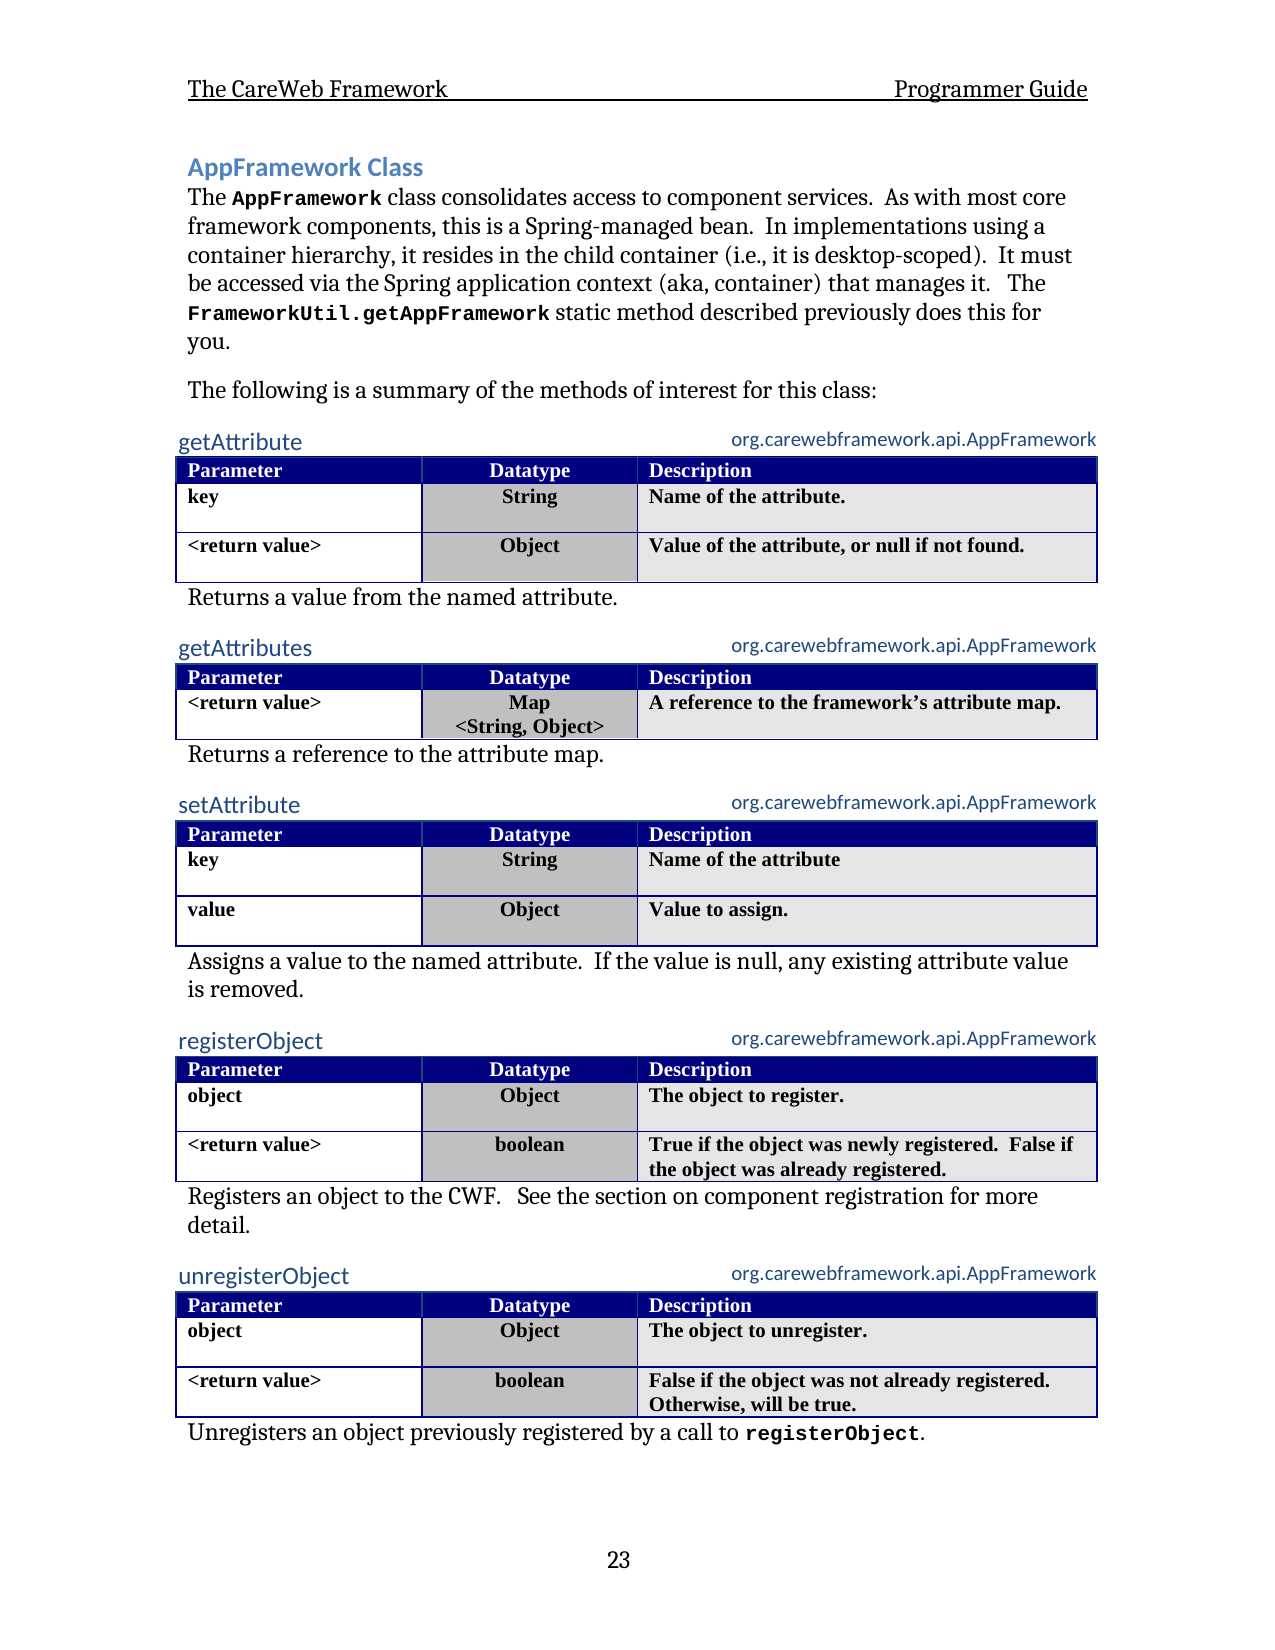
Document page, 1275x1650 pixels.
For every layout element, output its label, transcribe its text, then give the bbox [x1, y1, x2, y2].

table_cell <return value> [177, 1132, 421, 1181]
table_header org.carewebframework.api.AppFramework [638, 1025, 1097, 1056]
text Returns a value from the named attribute. [187, 583, 1087, 612]
table_cell Value of the attribute, or null if not found. [638, 533, 1096, 581]
table_cell Parameter [177, 665, 421, 689]
table_cell Datatype [423, 1057, 637, 1081]
table_cell Object [423, 1318, 637, 1366]
table_cell Name of the attribute [638, 847, 1096, 895]
table_cell <return value> [177, 1368, 421, 1416]
table_cell Object [423, 1083, 637, 1131]
table_header getAttribute [176, 426, 637, 456]
text The following is a summary of the methods of interest for this class: [187, 376, 1087, 405]
table_cell Object [423, 897, 637, 945]
table_cell String [423, 847, 637, 895]
table_cell Datatype [423, 458, 637, 482]
table_header setAttribute [176, 790, 637, 820]
table_cell Name of the attribute. [638, 484, 1096, 532]
table_cell Datatype [423, 665, 637, 689]
table_cell key [177, 484, 421, 532]
table_cell Map <String, Object> [423, 690, 637, 738]
table_cell Parameter [177, 458, 421, 482]
table_cell <return value> [177, 690, 421, 738]
table_cell Value to assign. [638, 897, 1096, 945]
table_header org.carewebframework.api.AppFramework [638, 633, 1097, 663]
table_cell A reference to the framework’s attribute map. [638, 690, 1096, 738]
table_header registerObject [176, 1025, 637, 1056]
table_cell Object [423, 533, 637, 581]
table_header org.carewebframework.api.AppFramework [638, 1260, 1097, 1291]
text Returns a reference to the attribute map. [187, 740, 1087, 769]
table_cell The object to unregister. [638, 1318, 1096, 1366]
table_cell Parameter [177, 822, 421, 846]
table_cell Description [638, 1293, 1096, 1317]
table_header unregisterObject [176, 1260, 637, 1291]
text The AppFramework class consolidates access to component services. As with most core framework components, this is a Spring-managed bean. In implementations using a container hierarchy, it resides in the child container (i.e., it is desktop-scoped). It must be accessed via the Spring application context (aka, container) that manages it. The FrameworkUtil.getAppFramework static method described previously does this for you. [187, 183, 1087, 356]
table_cell Datatype [423, 822, 637, 846]
table_cell object [177, 1318, 421, 1366]
table_cell String [423, 484, 637, 532]
table_cell Description [638, 1057, 1096, 1081]
table_cell <return value> [177, 533, 421, 581]
text Unregisters an object previously registered by a call to registerObject. [187, 1418, 1087, 1446]
text Assigns a value to the named attribute. If the value is null, any existing attribute value is removed. [187, 947, 1087, 1004]
table_header getAttributes [176, 633, 637, 663]
table_cell The object to register. [638, 1083, 1096, 1131]
text Registers an object to the CWF. See the section on component registration for more detail. [187, 1182, 1087, 1239]
subtitle AppFramework Class [187, 150, 1087, 183]
table_cell boolean [423, 1132, 637, 1181]
table_cell key [177, 847, 421, 895]
table_cell boolean [423, 1368, 637, 1416]
table_cell False if the object was not already registered. Otherwise, will be true. [638, 1368, 1096, 1416]
table_header org.carewebframework.api.AppFramework [638, 790, 1097, 820]
table_cell Parameter [177, 1057, 421, 1081]
table_cell value [177, 897, 421, 945]
table_cell Datatype [423, 1293, 637, 1317]
table_cell object [177, 1083, 421, 1131]
table_header org.carewebframework.api.AppFramework [638, 426, 1097, 456]
table_cell Description [638, 458, 1096, 482]
table_cell Description [638, 665, 1096, 689]
table_cell True if the object was newly registered. False if the object was already registered. [638, 1132, 1096, 1181]
table_cell Parameter [177, 1293, 421, 1317]
table_cell Description [638, 822, 1096, 846]
